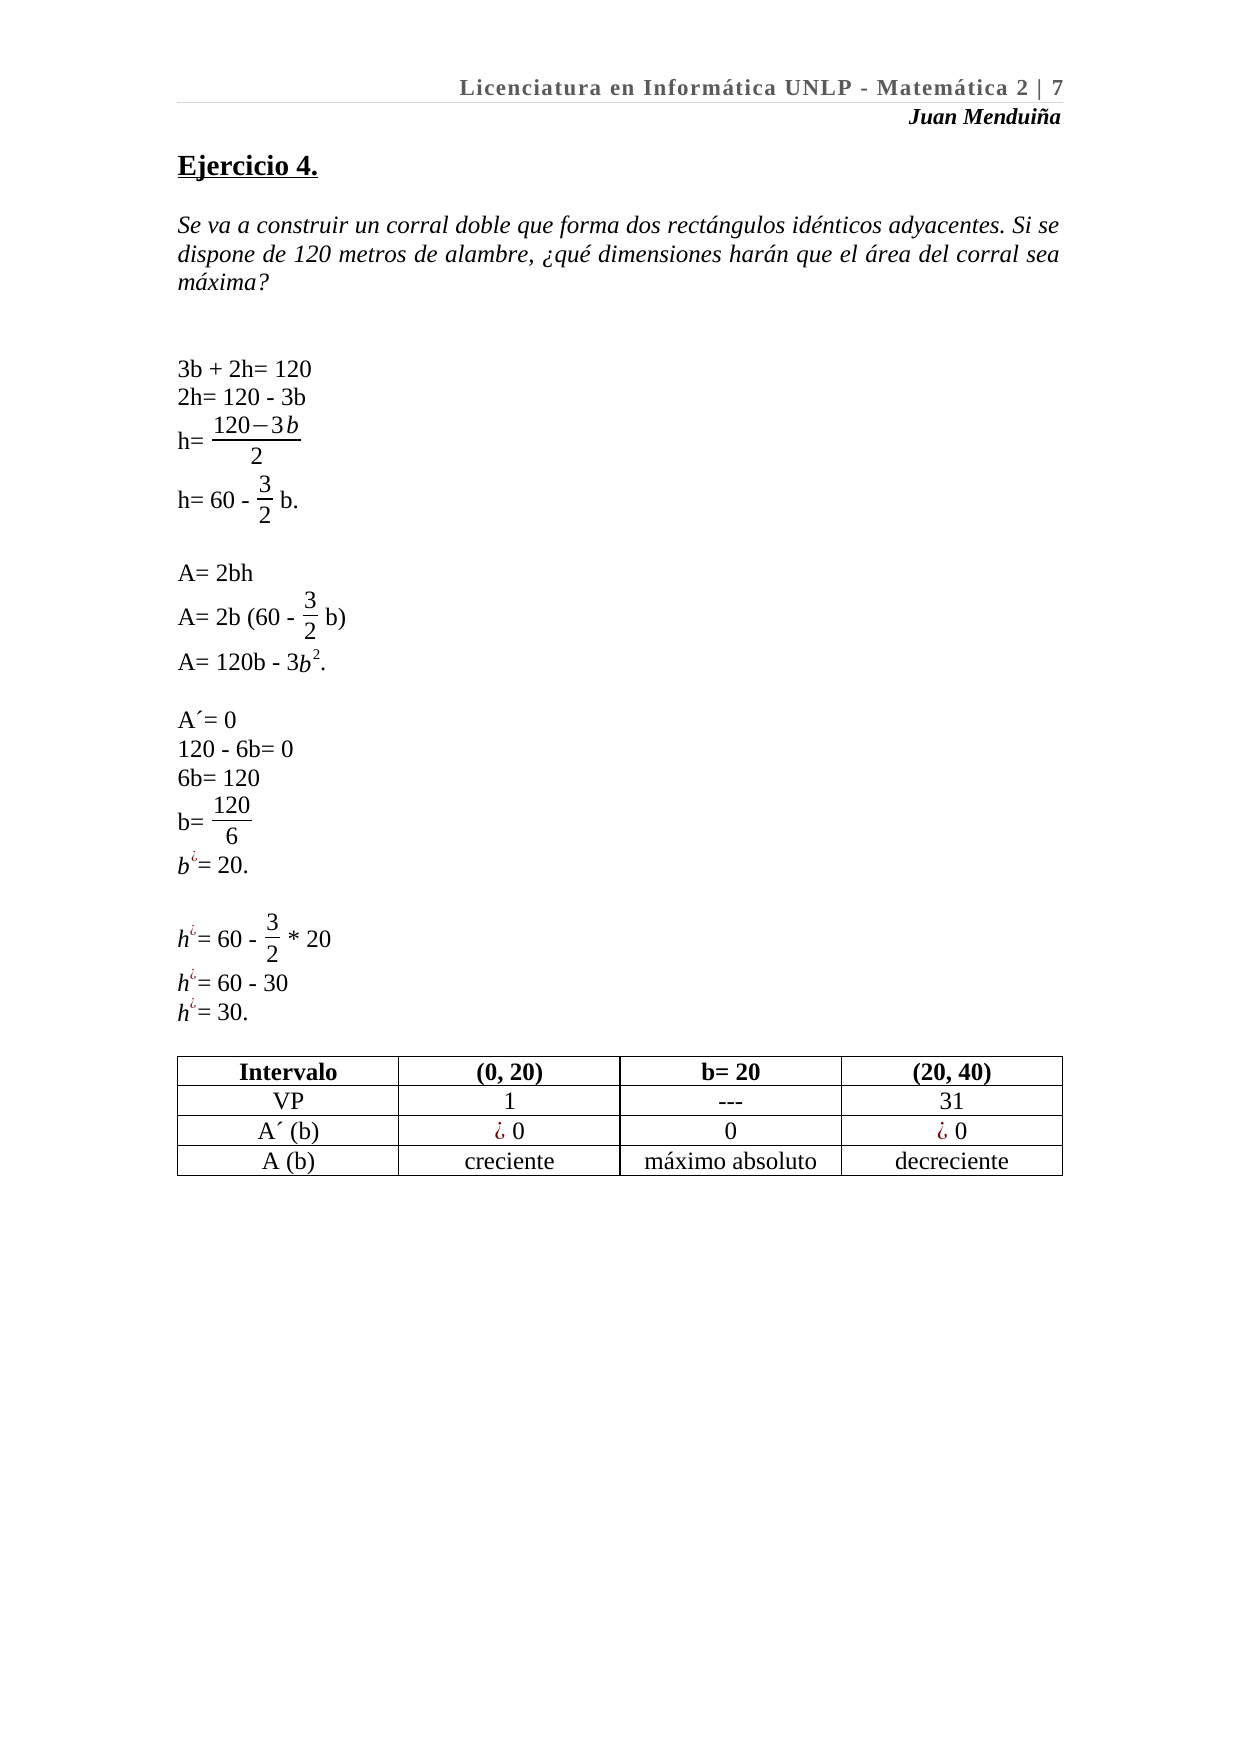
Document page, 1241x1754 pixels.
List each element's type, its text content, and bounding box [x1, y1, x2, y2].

text A= 120b - 3. [177, 646, 1063, 677]
text b= [177, 792, 1063, 851]
text h= [177, 411, 1063, 470]
table_cell 31 [842, 1086, 1062, 1115]
table_cell A´ (b) [178, 1116, 398, 1145]
table_header Intervalo [178, 1057, 398, 1085]
table_cell creciente [399, 1146, 619, 1175]
table_cell decreciente [842, 1146, 1062, 1175]
text A´= 0 [177, 705, 1063, 734]
text 2h= 120 - 3b [177, 382, 1063, 411]
text = 60 - 30 [177, 968, 1063, 997]
table_cell 0 [842, 1116, 1062, 1145]
table_header (20, 40) [842, 1057, 1062, 1085]
text Ejercicio 4. [177, 148, 1063, 181]
table_cell VP [178, 1086, 398, 1115]
text A= 2bh [177, 558, 1063, 587]
table_header (0, 20) [399, 1057, 619, 1085]
table_header b= 20 [621, 1057, 841, 1085]
table_cell 1 [399, 1086, 619, 1115]
text 3b + 2h= 120 [177, 354, 1063, 382]
text = 60 - * 20 [177, 909, 1063, 968]
text 120 - 6b= 0 [177, 734, 1063, 763]
table_cell 0 [621, 1116, 841, 1145]
table_cell --- [621, 1086, 841, 1115]
table_cell 0 [399, 1116, 619, 1145]
text = 30. [177, 997, 1063, 1027]
table_cell máximo absoluto [621, 1146, 841, 1175]
text h= 60 - b. [177, 470, 1063, 529]
text 6b= 120 [177, 763, 1063, 792]
text A= 2b (60 - b) [177, 587, 1063, 646]
text Se va a construir un corral doble que forma dos rectángulos idénticos adyacentes. Si se dispone de 120 metros de alambre, ¿qué dimensiones harán que el área del corral sea máxima? [177, 210, 1063, 296]
table_cell A (b) [178, 1146, 398, 1175]
text = 20. [177, 851, 1063, 880]
